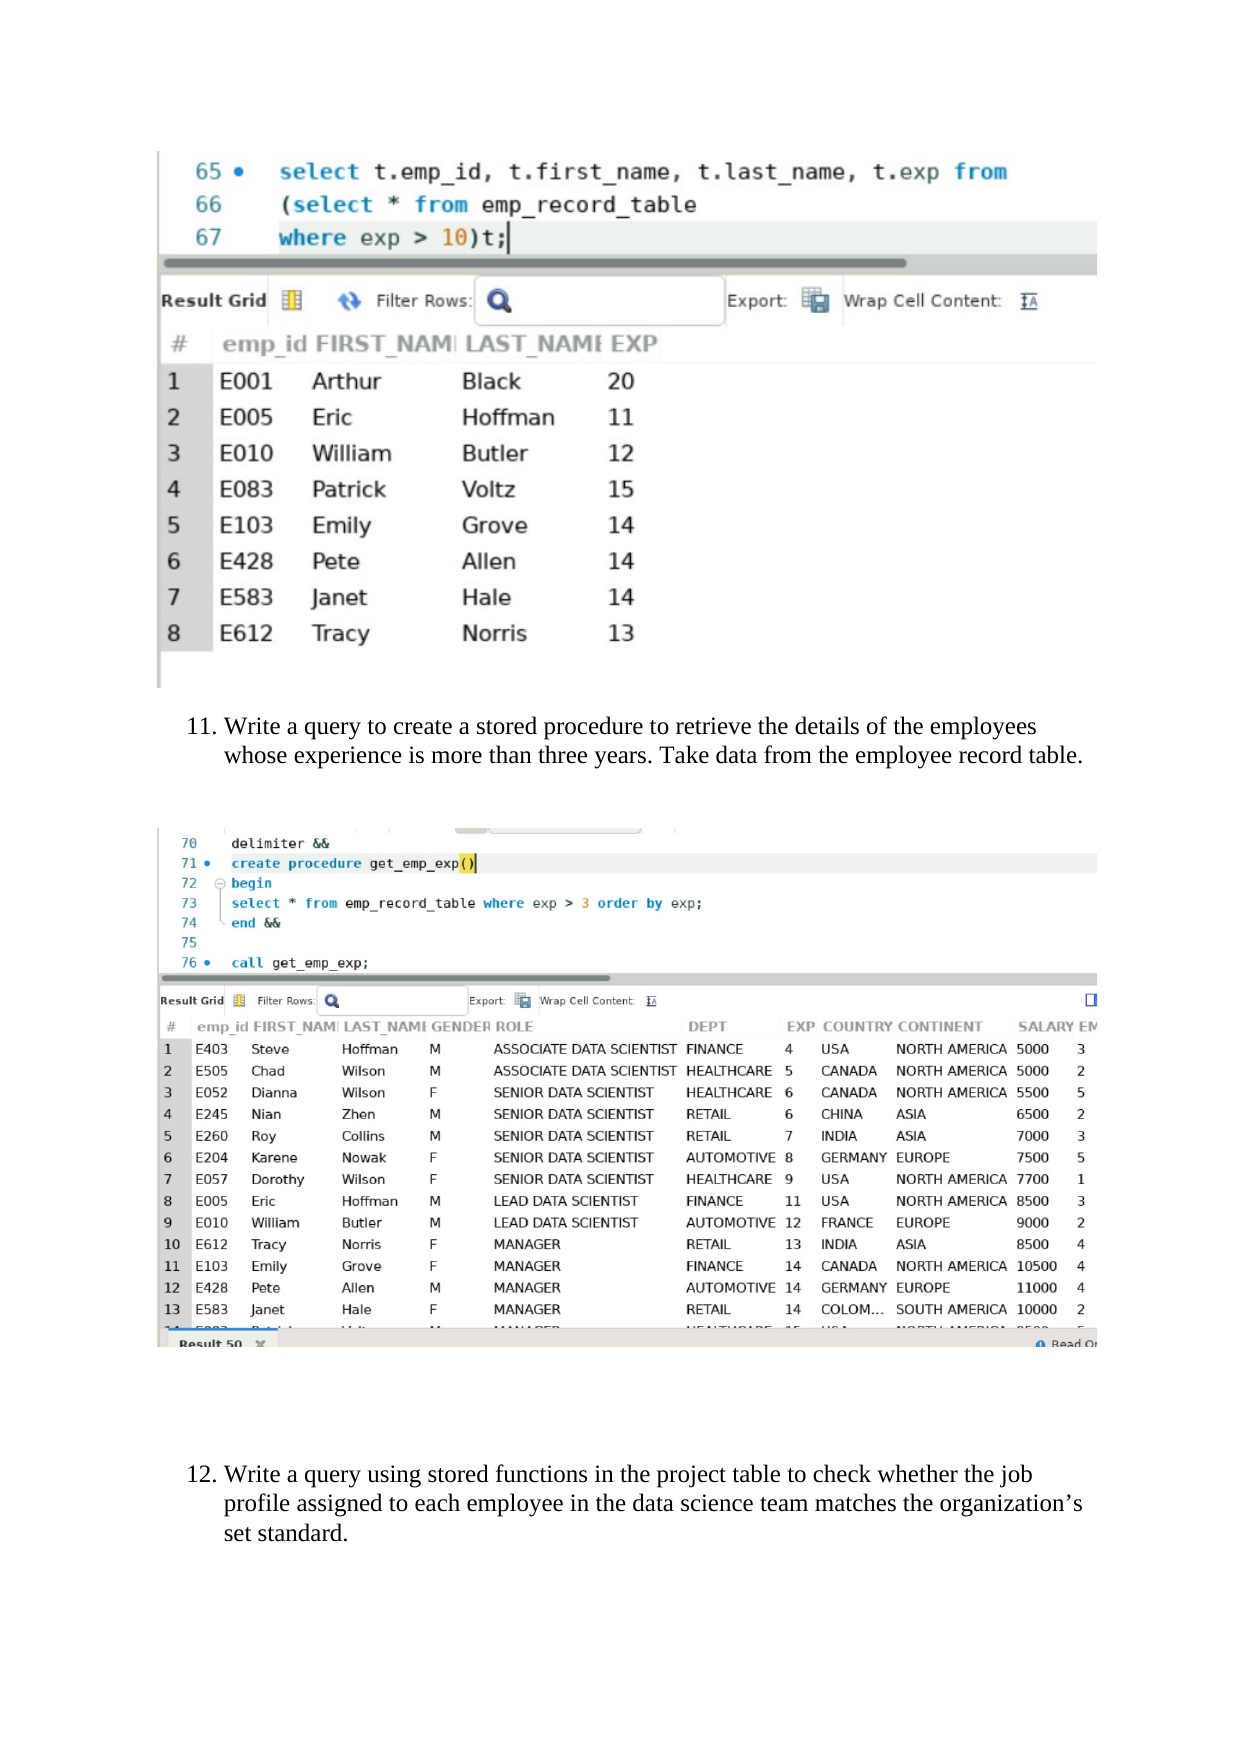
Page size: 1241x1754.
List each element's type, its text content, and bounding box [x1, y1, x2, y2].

list Write a query to create a stored procedure to retrieve the details of the employees whose experience is more than three years. Take data from the employee record table. [186, 711, 1091, 769]
picture [156, 151, 1098, 688]
picture [156, 828, 1098, 1347]
list Write a query using stored functions in the project table to check whether the job profile assigned to each employee in the data science team matches the organization’s set standard. [186, 1459, 1091, 1547]
